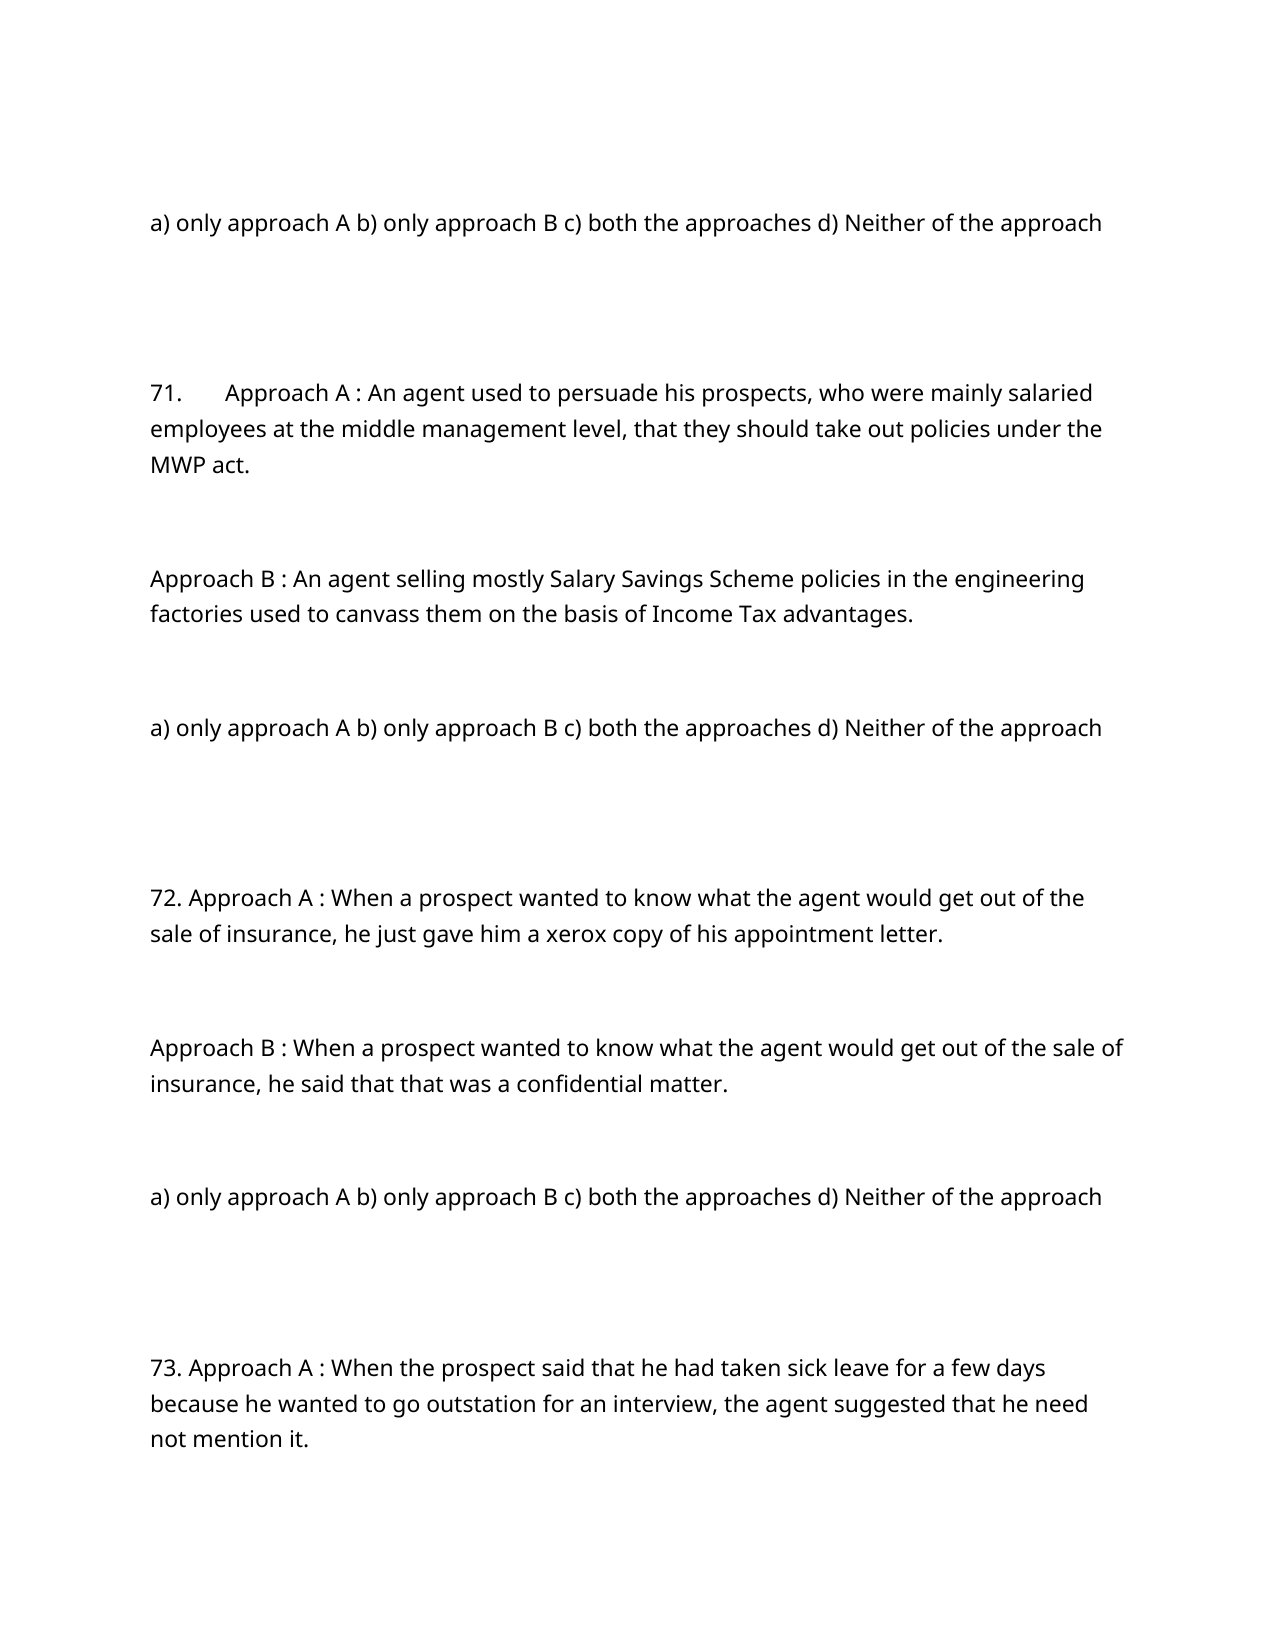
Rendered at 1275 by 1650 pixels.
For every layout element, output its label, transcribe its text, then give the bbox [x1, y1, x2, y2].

text 71. Approach A : An agent used to persuade his prospects, who were mainly salaried employees at the middle management level, that they should take out policies under the MWP act. [150, 377, 1125, 480]
text Approach B : When a prospect wanted to know what the agent would get out of the sale of insurance, he said that that was a confidential matter. [150, 1032, 1125, 1099]
text a) only approach A b) only approach B c) both the approaches d) Neither of the approach [150, 1181, 1125, 1212]
text a) only approach A b) only approach B c) both the approaches d) Neither of the approach [150, 712, 1125, 743]
text 73. Approach A : When the prospect said that he had taken sick leave for a few days because he wanted to go outstation for an interview, the agent suggested that he need not mention it. [150, 1352, 1125, 1455]
text a) only approach A b) only approach B c) both the approaches d) Neither of the approach [150, 207, 1125, 238]
text 72. Approach A : When a prospect wanted to know what the agent would get out of the sale of insurance, he just gave him a xerox copy of his appointment letter. [150, 882, 1125, 949]
text Approach B : An agent selling mostly Salary Savings Scheme policies in the engineering factories used to canvass them on the basis of Income Tax advantages. [150, 562, 1125, 630]
